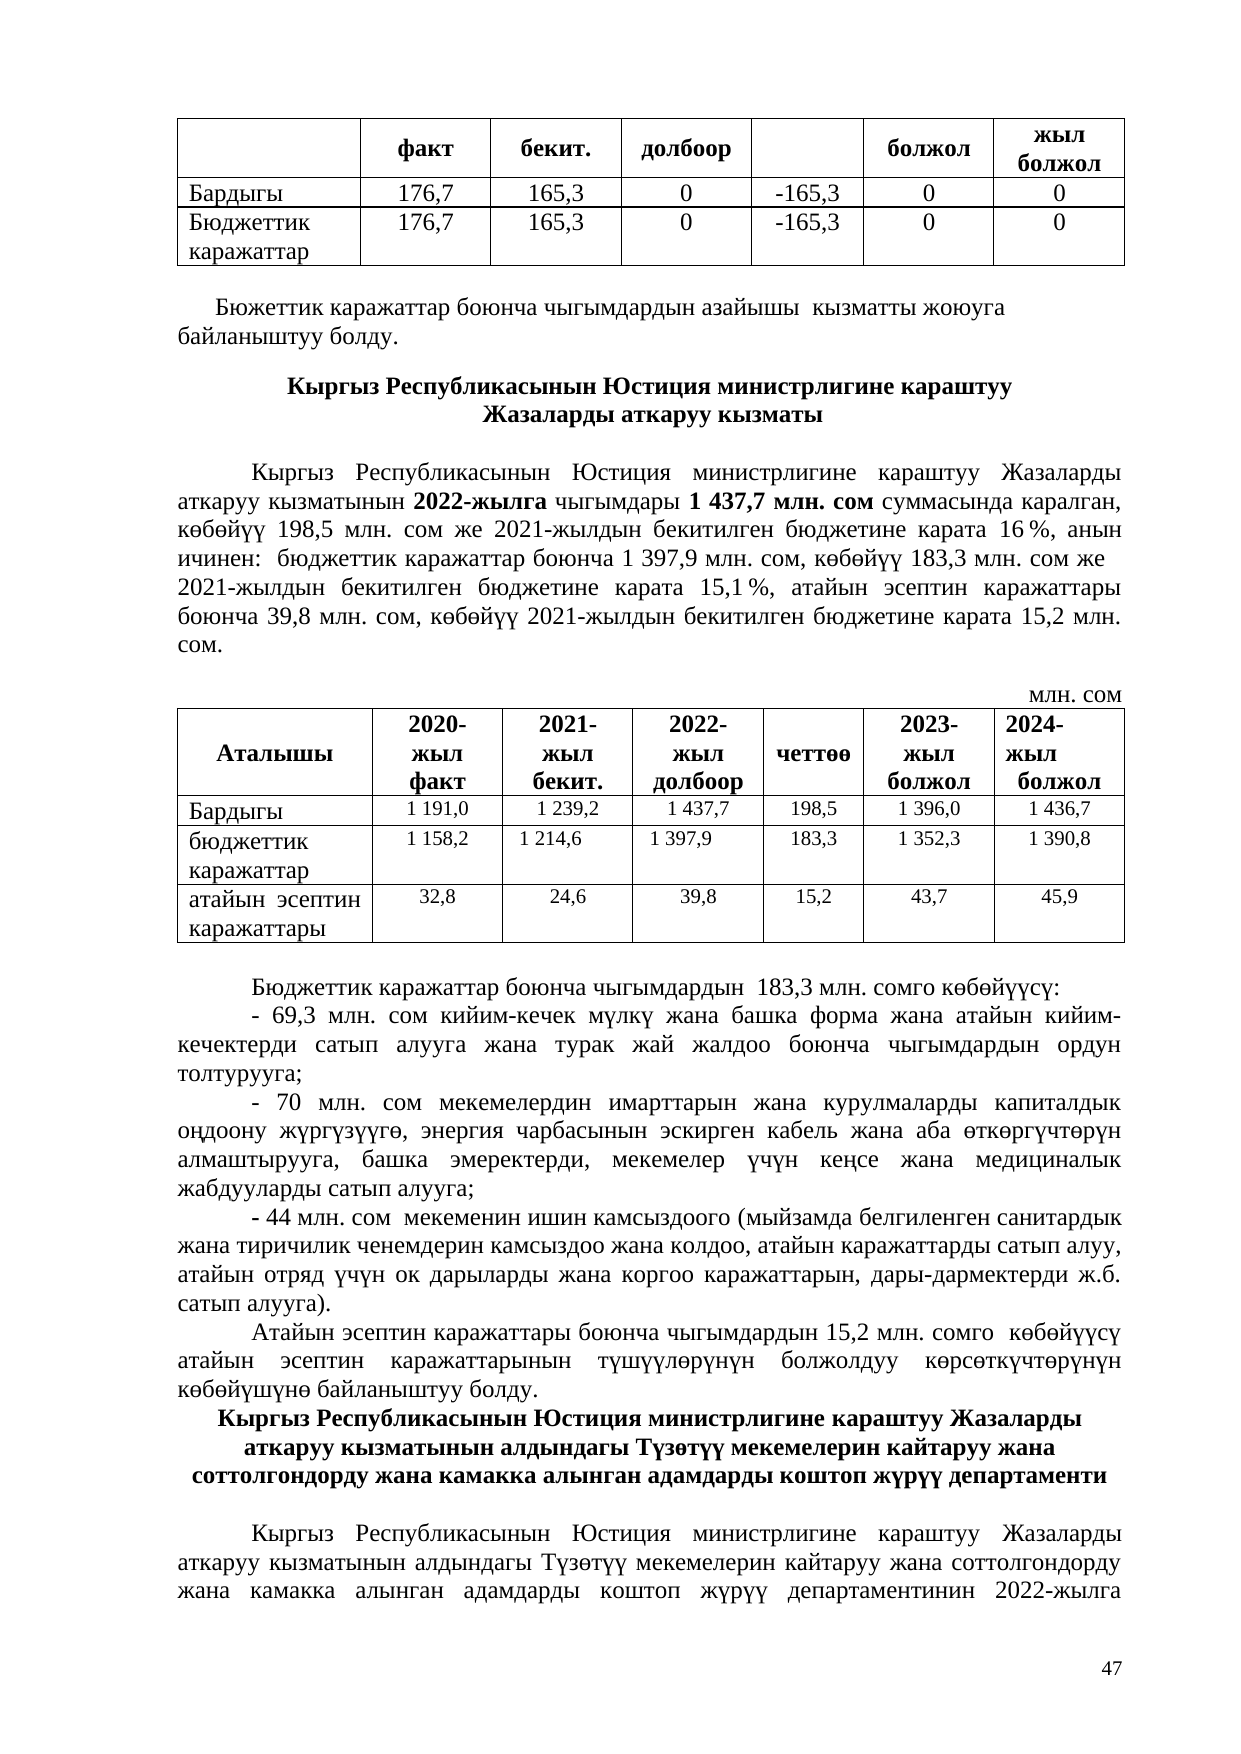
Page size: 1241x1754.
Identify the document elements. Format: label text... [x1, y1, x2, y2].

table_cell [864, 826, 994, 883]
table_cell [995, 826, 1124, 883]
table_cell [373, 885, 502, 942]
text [177, 1518, 1122, 1604]
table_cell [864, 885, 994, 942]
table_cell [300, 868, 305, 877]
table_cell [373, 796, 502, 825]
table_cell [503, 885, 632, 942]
text Кыргыз Республикасынын Юстиция министрлигине караштуу Жазаларды аткаруу кызматынын алдындагы Түзөтүү мекемелерин кайтаруу жана соттолгондорду жана камакка алынган адамдарды коштоп жүрүү департаменти [177, 1403, 1122, 1489]
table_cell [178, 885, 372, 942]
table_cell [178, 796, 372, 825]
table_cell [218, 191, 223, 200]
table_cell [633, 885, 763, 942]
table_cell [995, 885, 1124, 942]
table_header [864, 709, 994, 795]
text - 44 млн. сом мекеменин ишин камсыздоого (мыйзамда белгиленген санитардык жана тиричилик ченемдерин камсыздоо жана колдоо, атайын каражаттарды сатып алуу, атайын отряд үчүн ок дарыларды жана коргоо каражаттарын, дары-дармектерди ж.б. сатып алууга). [177, 1202, 1122, 1317]
text Бюжеттик каражаттар боюнча чыгымдардын азайышы кызматты жоюуга байланыштуу болду. [177, 292, 1122, 350]
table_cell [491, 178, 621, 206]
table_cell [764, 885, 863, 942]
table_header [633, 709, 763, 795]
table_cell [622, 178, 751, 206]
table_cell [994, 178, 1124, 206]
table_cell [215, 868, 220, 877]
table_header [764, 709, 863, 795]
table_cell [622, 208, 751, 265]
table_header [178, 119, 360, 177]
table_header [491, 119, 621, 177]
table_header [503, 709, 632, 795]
text Бюджеттик каражаттар боюнча чыгымдардын 183,3 млн. сомго көбөйүүсү: [177, 972, 1122, 1001]
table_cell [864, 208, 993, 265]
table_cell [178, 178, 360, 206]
text Атайын эсептин каражаттары боюнча чыгымдардын 15,2 млн. сомго көбөйүүсү атайын эсептин каражаттарынын түшүүлөрүнүн болжолдуу көрсөткүчтөрүнүн көбөйүшүнө байланыштуу болду. [177, 1317, 1122, 1403]
text - 70 млн. сом мекемелердин имарттарын жана курулмаларды капиталдык оңдоону жүргүзүүгө, энергия чарбасынын эскирген кабель жана аба өткөргүчтөрүн алмаштырууга, башка эмеректерди, мекемелер үчүн кеңсе жана медициналык жабдууларды сатып алууга; [177, 1087, 1122, 1202]
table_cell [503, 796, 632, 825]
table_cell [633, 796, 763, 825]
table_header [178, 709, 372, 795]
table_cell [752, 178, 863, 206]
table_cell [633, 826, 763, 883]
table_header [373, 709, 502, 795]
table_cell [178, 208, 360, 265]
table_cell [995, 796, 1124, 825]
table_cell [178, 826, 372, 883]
text млн. сом [177, 679, 1122, 708]
text Кыргыз Республикасынын Юстиция министрлигине караштуу [177, 371, 1122, 399]
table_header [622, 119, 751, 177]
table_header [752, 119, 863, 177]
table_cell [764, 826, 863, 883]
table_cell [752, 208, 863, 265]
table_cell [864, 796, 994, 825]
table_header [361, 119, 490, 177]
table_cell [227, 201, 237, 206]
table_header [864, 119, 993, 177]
text Жазаларды аткаруу кызматы [177, 399, 1122, 428]
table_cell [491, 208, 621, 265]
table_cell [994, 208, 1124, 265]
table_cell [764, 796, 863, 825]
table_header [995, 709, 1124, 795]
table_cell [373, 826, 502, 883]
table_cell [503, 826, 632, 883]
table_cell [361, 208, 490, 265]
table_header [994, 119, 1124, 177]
text - 69,3 млн. сом кийим-кечек мүлкү жана башка форма жана атайын кийим-кечектерди сатып алууга жана турак жай жалдоо боюнча чыгымдардын ордун толтурууга; [177, 1001, 1122, 1087]
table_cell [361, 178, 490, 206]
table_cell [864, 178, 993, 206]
text Кыргыз Республикасынын Юстиция министрлигине караштуу Жазаларды аткаруу кызматынын 2022-жылга чыгымдары 1 437,7 млн. сом суммасында каралган, көбөйүү 198,5 млн. сом же 2021-жылдын бекитилген бюджетине карата 16 %, анын ичинен: бюджеттик каражаттар боюнча 1 397,9 млн. сом, көбөйүү 183,3 млн. сом же 2021-жылдын бекитилген бюджетине карата 15,1 %, атайын эсептин каражаттары боюнча 39,8 млн. сом, көбөйүү 2021-жылдын бекитилген бюджетине карата 15,2 млн. сом. [177, 457, 1122, 658]
